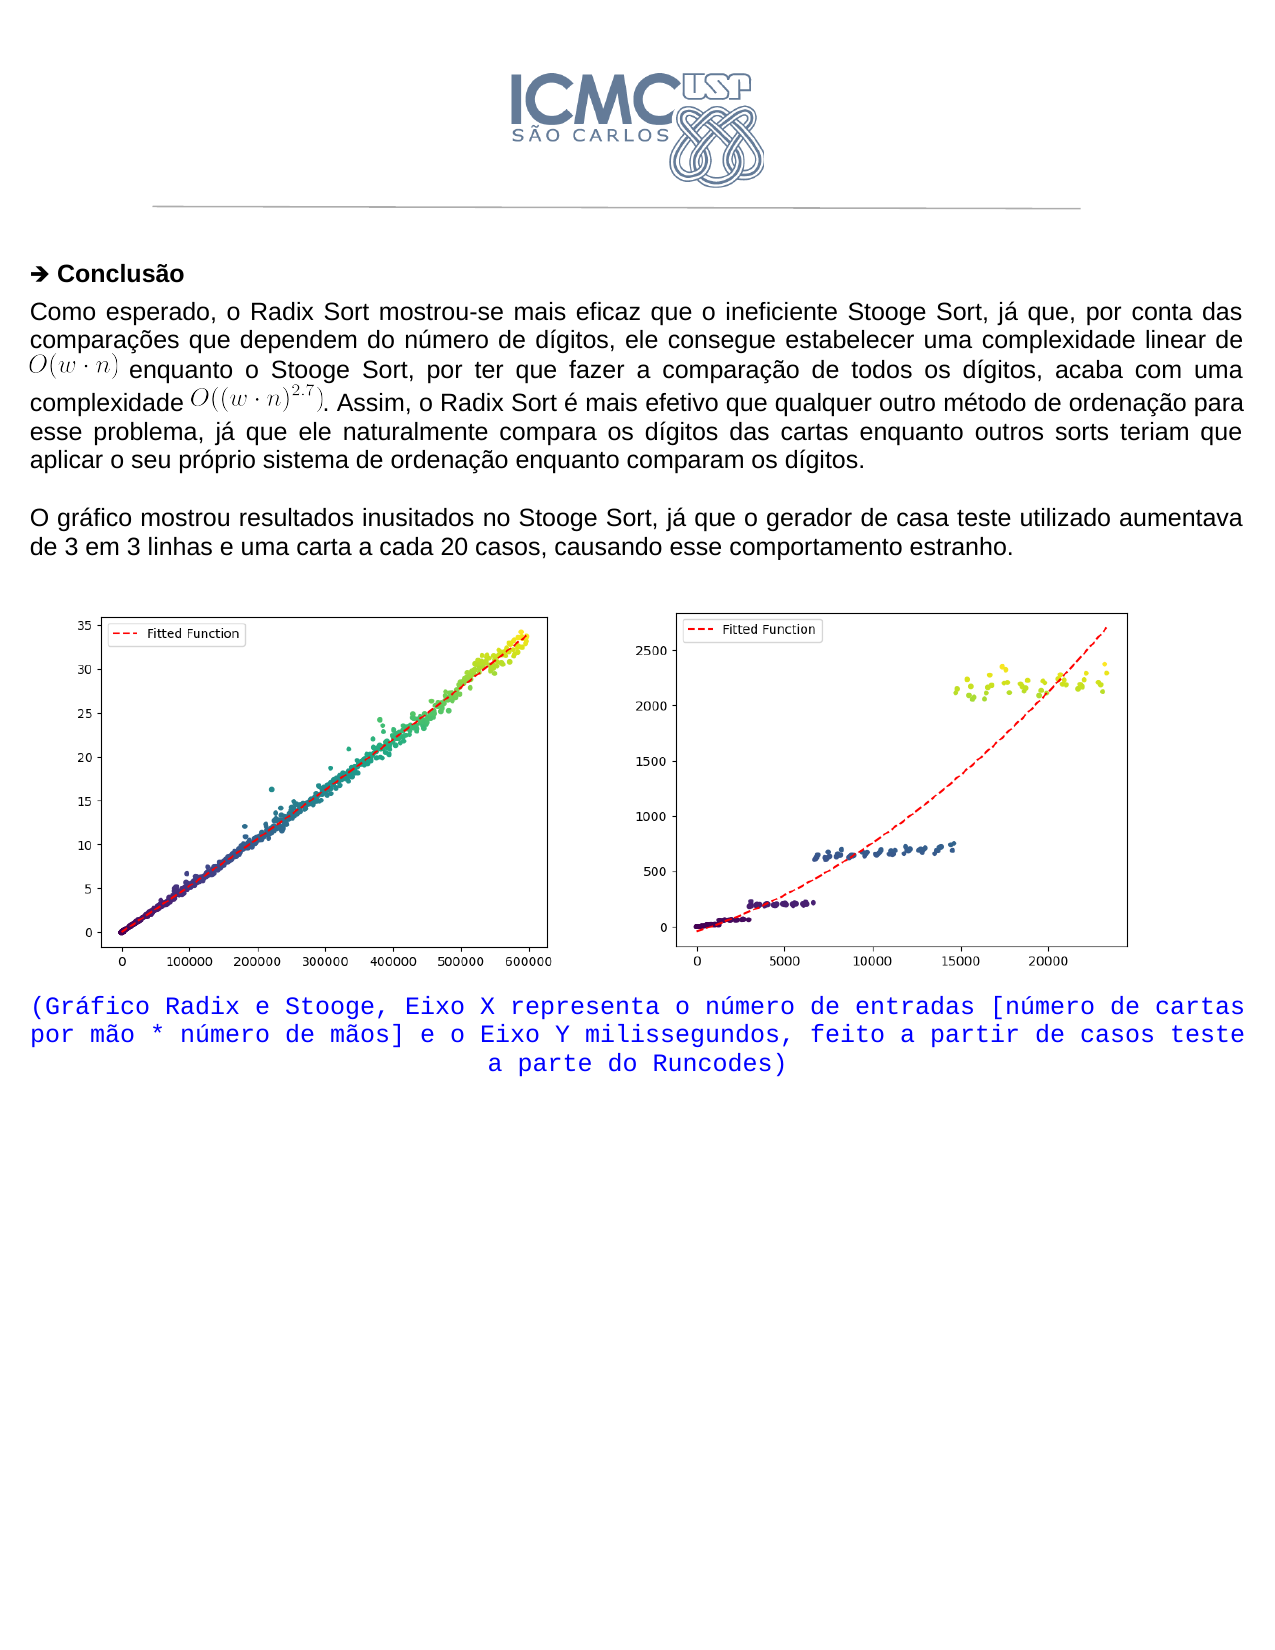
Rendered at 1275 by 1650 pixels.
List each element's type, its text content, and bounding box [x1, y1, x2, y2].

picture [29, 560, 1185, 994]
picture [29, 353, 118, 379]
picture [191, 384, 323, 412]
text (Gráfico Radix e Stooge, Eixo X representa o número de entradas [número de cartas por mão * número de mãos] e o Eixo Y milissegundos, feito a partir de casos teste a parte do Runcodes) [29, 994, 1245, 1079]
text Como esperado, o Radix Sort mostrou-se mais eficaz que o ineficiente Stooge Sort, já que, por conta das comparações que dependem do número de dígitos, ele consegue estabelecer uma complexidade linear de enquanto o Stooge Sort, por ter que fazer a comparação de todos os dígitos, acaba com uma complexidade . Assim, o Radix Sort é mais efetivo que qualquer outro método de ordenação para esse problema, já que ele naturalmente compara os dígitos das cartas enquanto outros sorts teriam que aplicar o seu próprio sistema de ordenação enquanto comparam os dígitos. [29, 296, 1245, 474]
text O gráfico mostrou resultados inusitados no Stooge Sort, já que o gerador de casa teste utilizado aumentava de 3 em 3 linhas e uma carta a cada 20 casos, causando esse comportamento estranho. [29, 503, 1245, 560]
picture [511, 73, 764, 188]
text 🡺 Conclusão [29, 245, 1245, 296]
